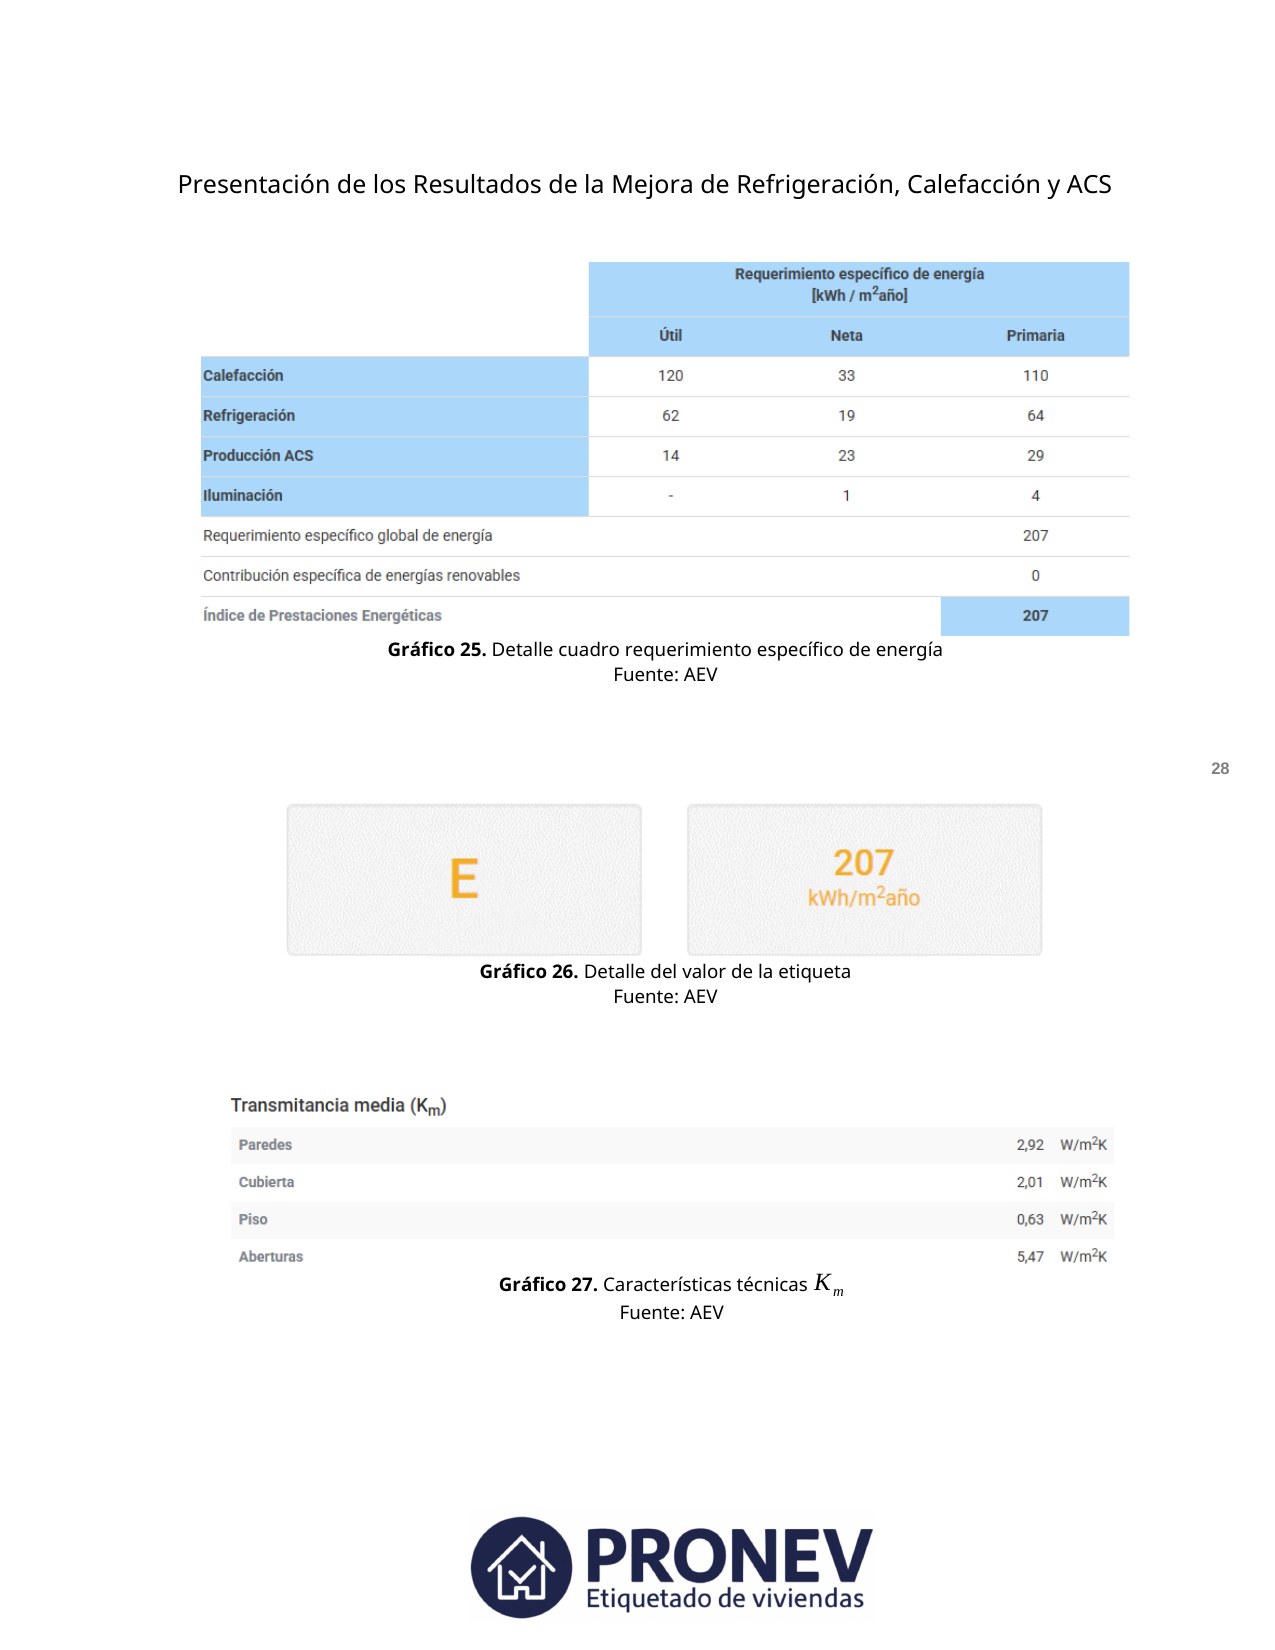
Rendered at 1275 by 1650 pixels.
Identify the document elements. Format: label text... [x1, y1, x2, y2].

picture [284, 801, 1047, 959]
picture [201, 262, 1130, 636]
picture [228, 1094, 1115, 1269]
picture [467, 1509, 876, 1622]
subtitle Presentación de los Resultados de la Mejora de Refrigeración, Calefacción y ACS [177, 167, 1166, 201]
table_header Gráfico 26. Detalle del valor de la etiqueta [166, 801, 1165, 984]
table_cell Fuente: AEV [177, 1300, 1166, 1338]
table_header Gráfico 25. Detalle cuadro requerimiento específico de energía [166, 263, 1165, 661]
table_header Gráfico 27. Características técnicas [177, 1094, 1166, 1299]
table_cell Fuente: AEV [166, 661, 1165, 700]
table_cell Fuente: AEV [166, 984, 1165, 1022]
